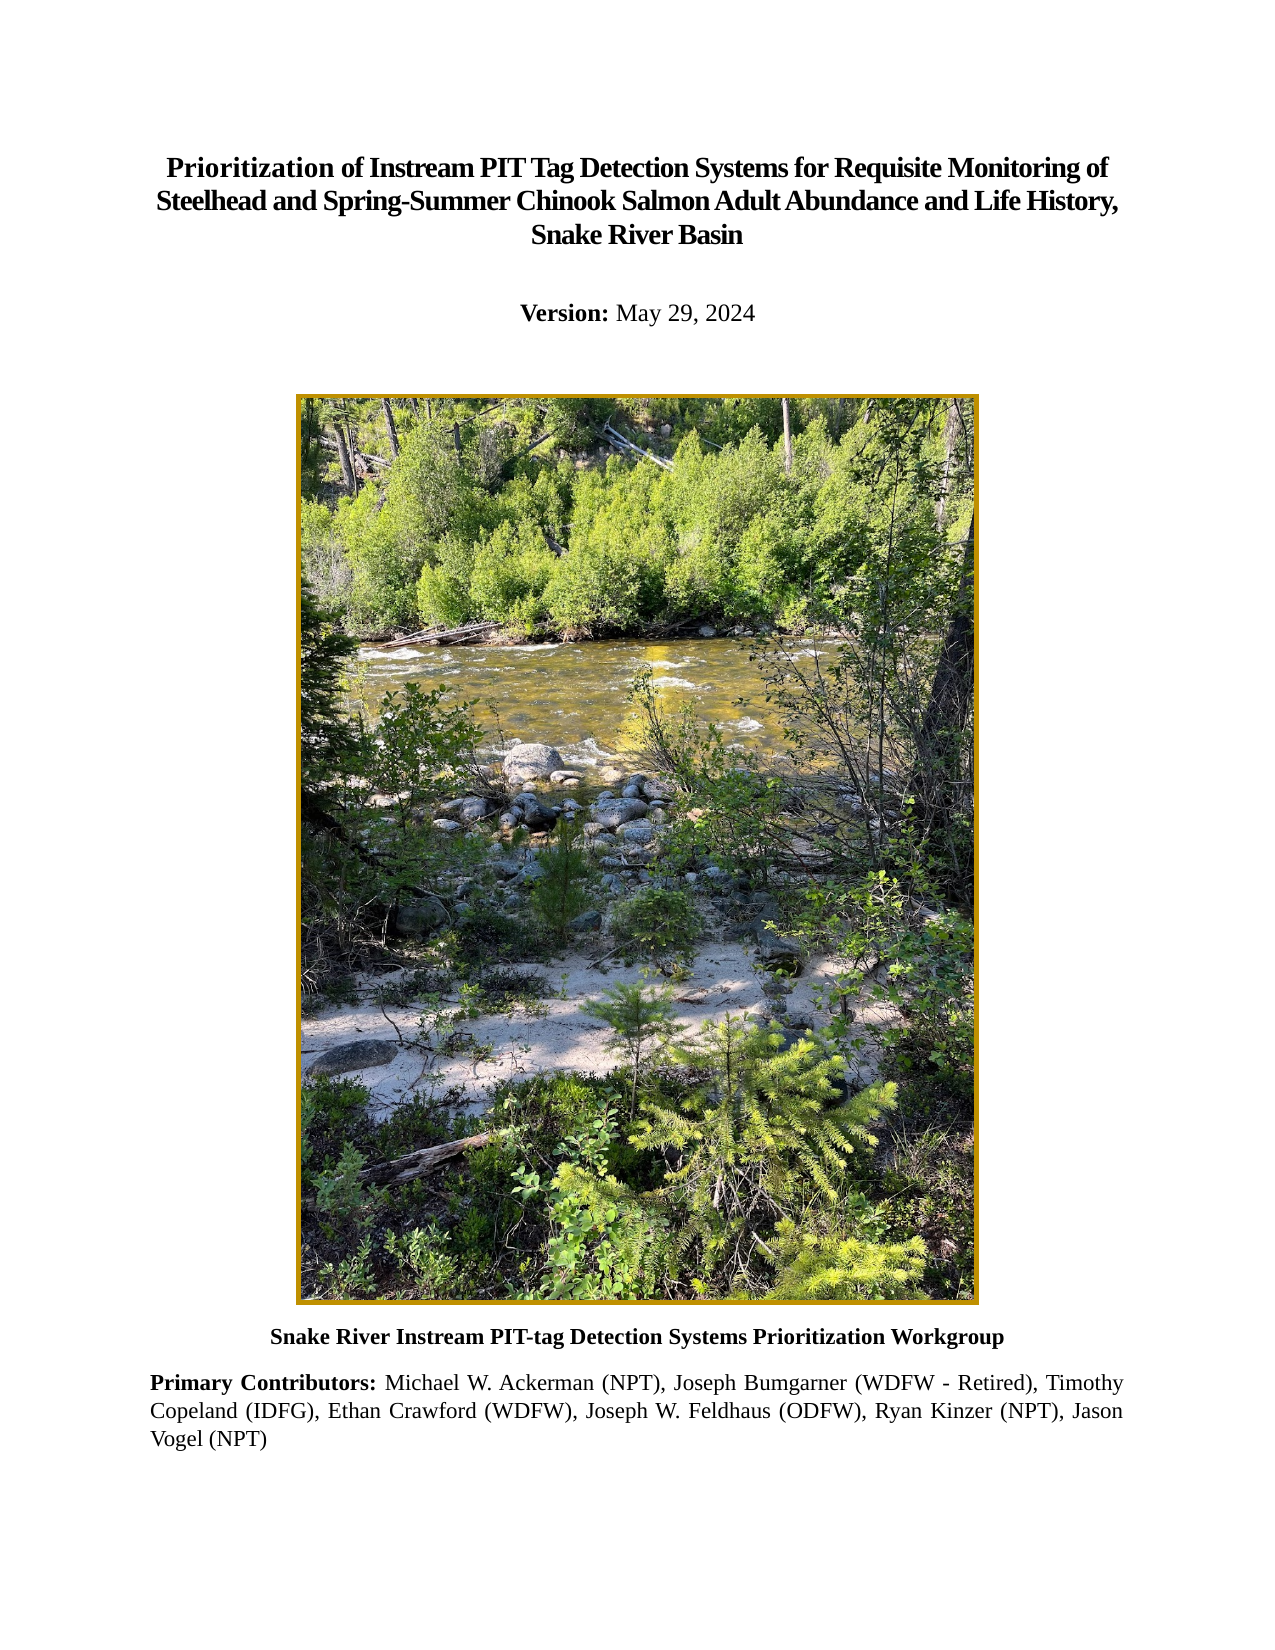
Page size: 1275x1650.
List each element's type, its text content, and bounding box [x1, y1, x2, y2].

text Snake River Instream PIT-tag Detection Systems Prioritization Workgroup [150, 1323, 1125, 1350]
text Primary Contributors: Michael W. Ackerman (NPT), Joseph Bumgarner (WDFW - Retired), Timothy Copeland (IDFG), Ethan Crawford (WDFW), Joseph W. Feldhaus (ODFW), Ryan Kinzer (NPT), Jason Vogel (NPT) [150, 1368, 1125, 1452]
picture [301, 398, 974, 1300]
text Version: May 29, 2024 [150, 298, 1125, 327]
title Prioritization of Instream PIT Tag Detection Systems for Requisite Monitoring of Steelhead and Spring-Summer Chinook Salmon Adult Abundance and Life History, Snake River Basin [150, 150, 1125, 251]
